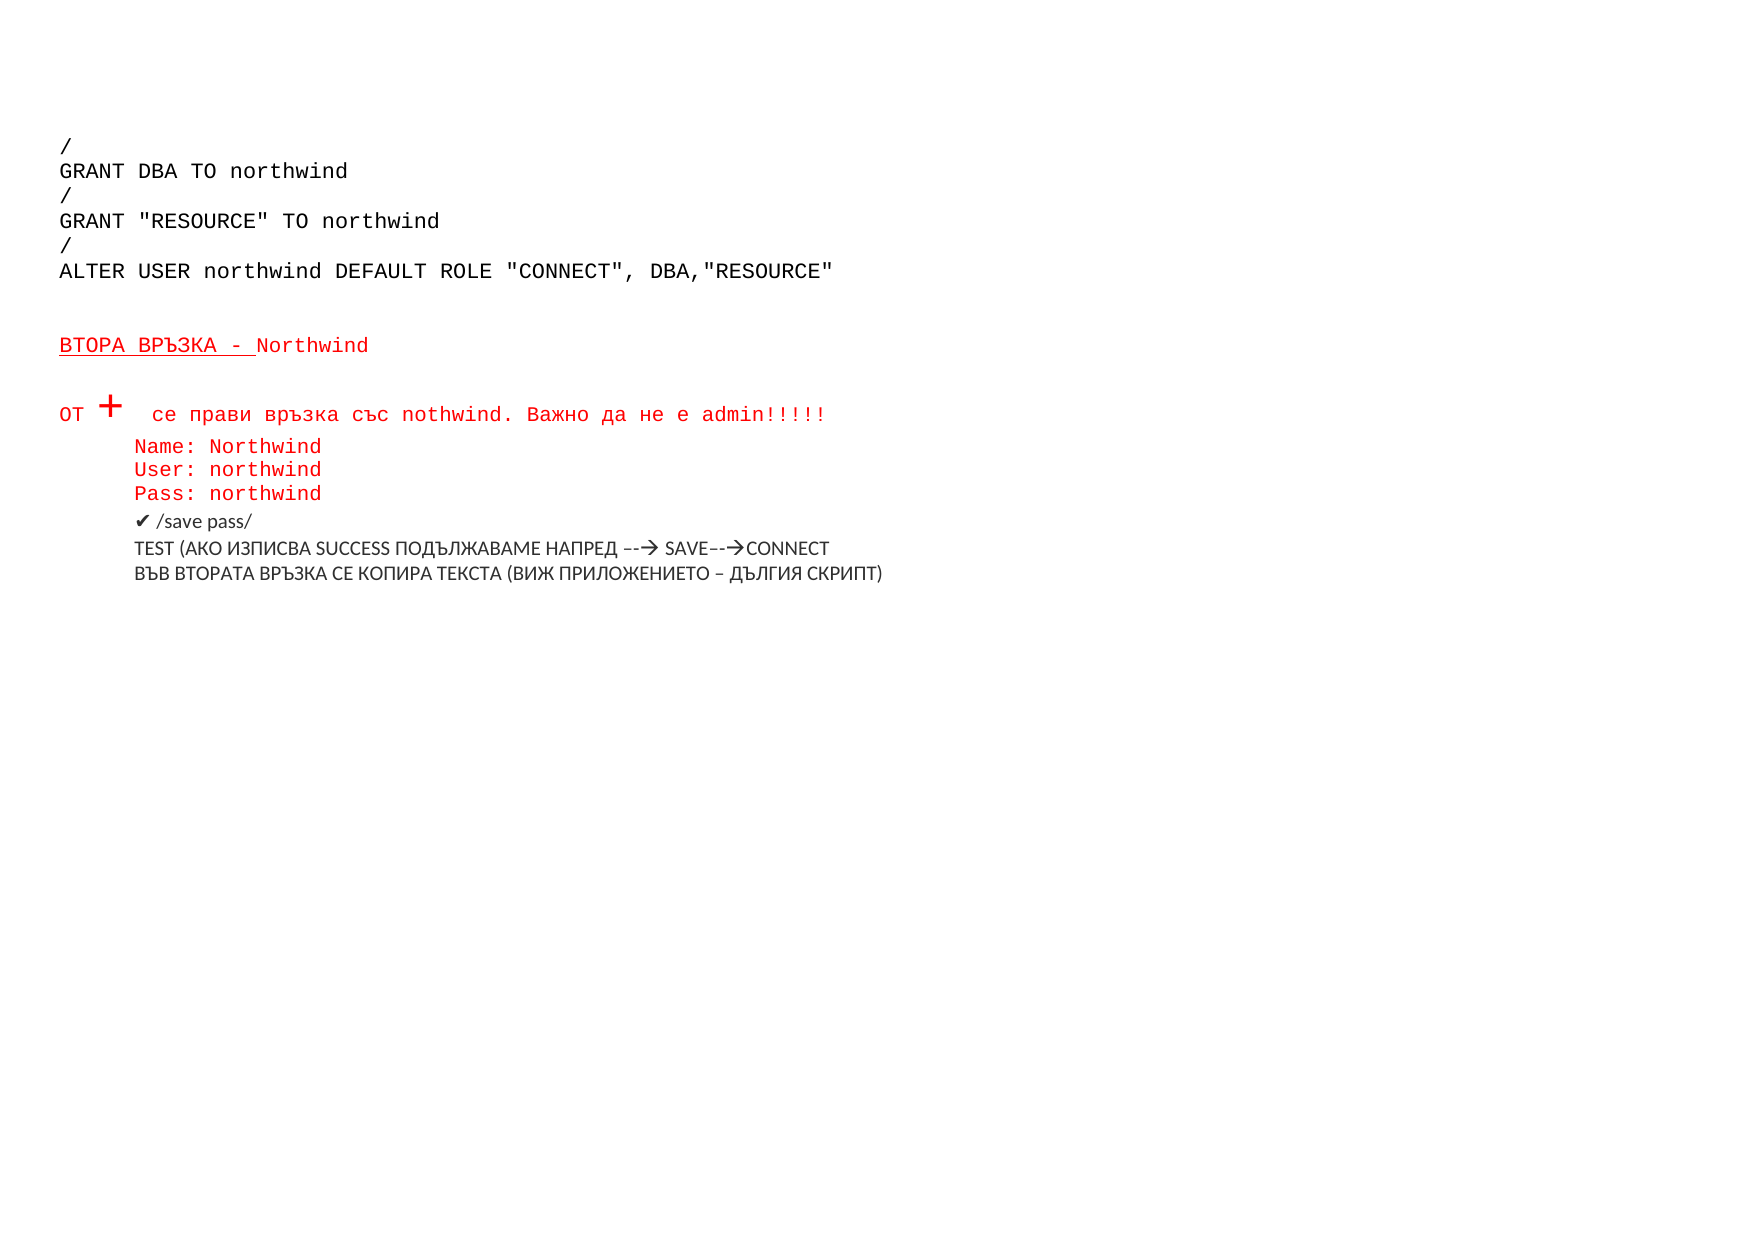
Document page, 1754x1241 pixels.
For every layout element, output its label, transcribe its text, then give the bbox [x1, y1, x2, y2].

text / [59, 235, 1718, 260]
list ВЪВ ВТОРАТА ВРЪЗКА СЕ КОПИРА ТЕКСТА (ВИЖ ПРИЛОЖЕНИЕТО – ДЪЛГИЯ СКРИПТ) [134, 561, 1718, 586]
list Name: Northwind [134, 436, 1718, 459]
text ОТ + се прави връзка със nothwind. Важно да не е admin!!!!! [59, 384, 1718, 436]
text / [59, 136, 1718, 161]
list User: northwind [134, 459, 1718, 483]
text GRANT "RESOURCE" TO northwind [59, 210, 1718, 235]
list Pass: northwind [134, 483, 1718, 507]
text ВТОРА ВРЪЗКА - Northwind [59, 334, 1718, 359]
list TEST (АКО ИЗПИСВА SUCCESS ПОДЪЛЖАВАМЕ НАПРЕД –- SAVE–-CONNECT [134, 535, 1718, 561]
text / [59, 185, 1718, 210]
text ALTER USER northwind DEFAULT ROLE "CONNECT", DBA,"RESOURCE" [59, 260, 1718, 284]
text GRANT DBA TO northwind [59, 161, 1718, 185]
list ✔ /save pass/ [134, 507, 1718, 535]
